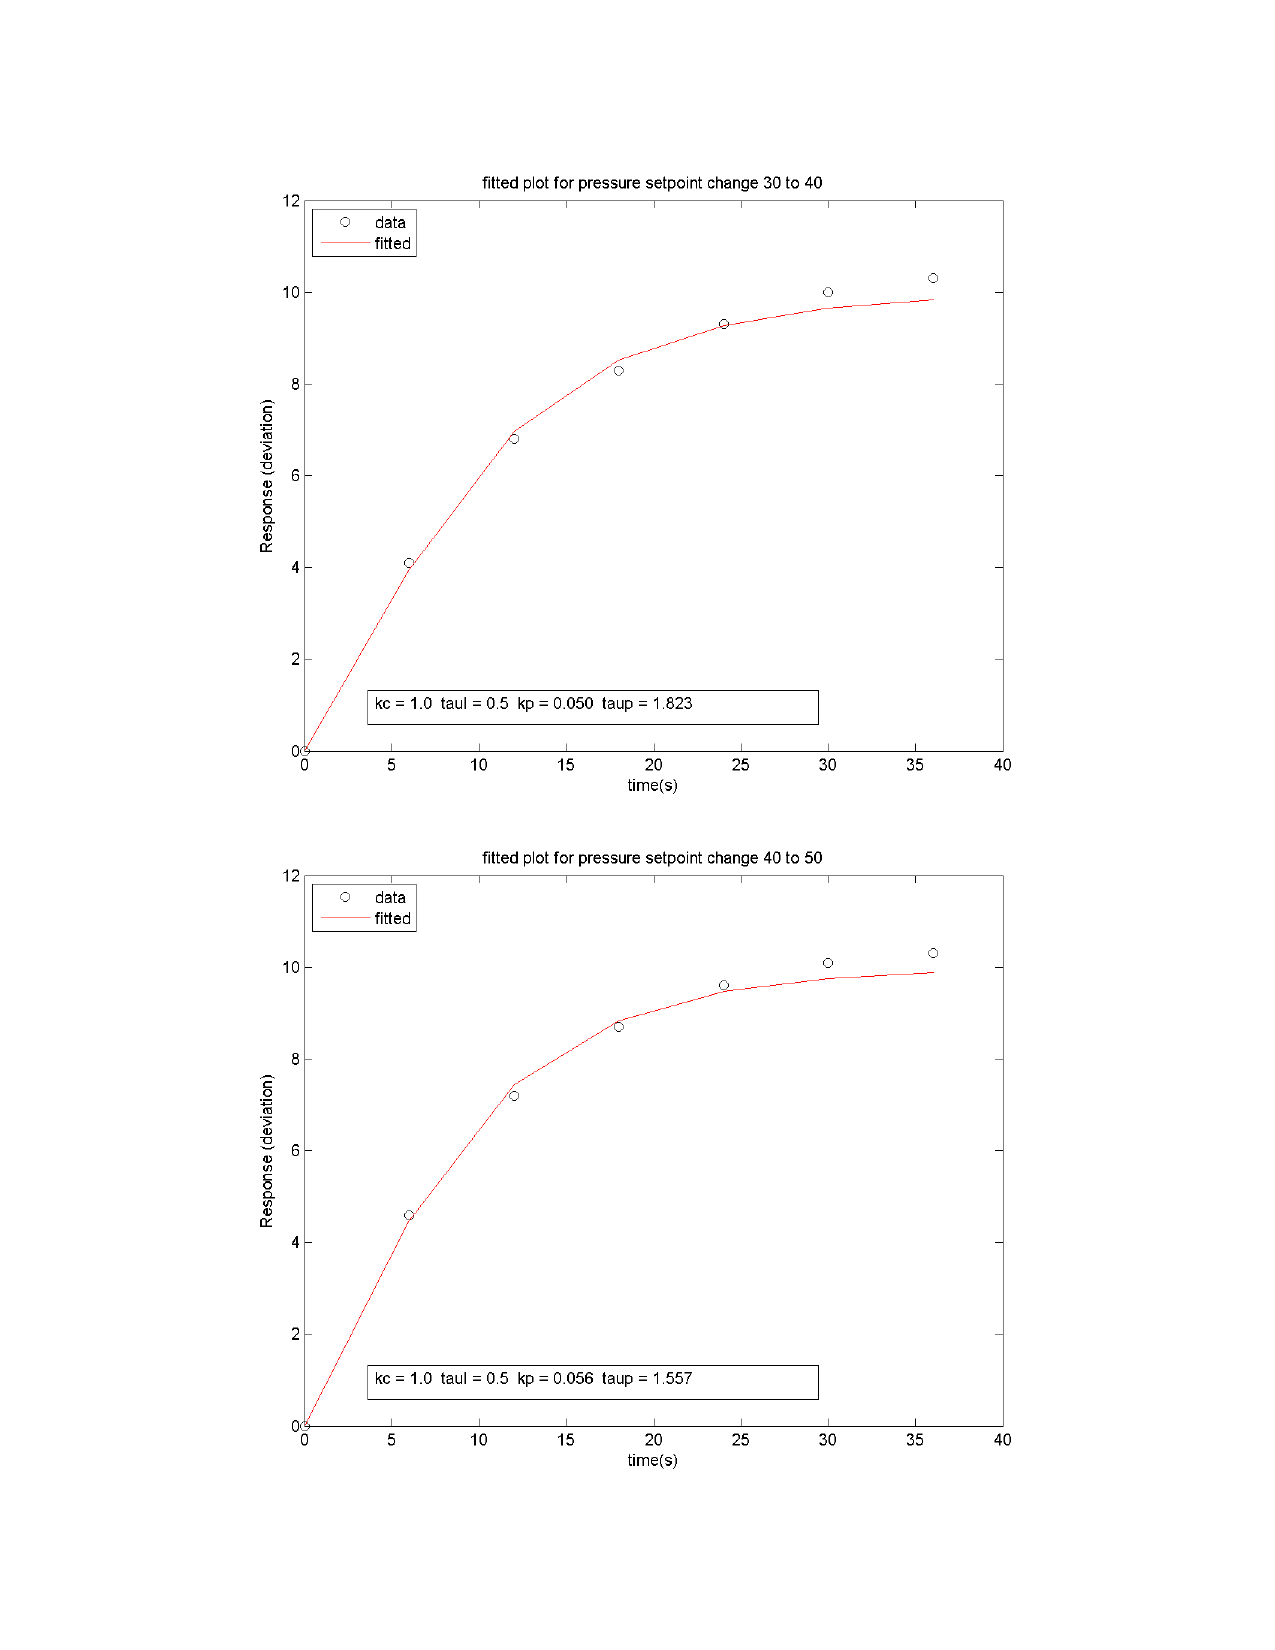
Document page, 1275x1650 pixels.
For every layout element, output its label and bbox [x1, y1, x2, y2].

picture [187, 150, 1088, 1500]
